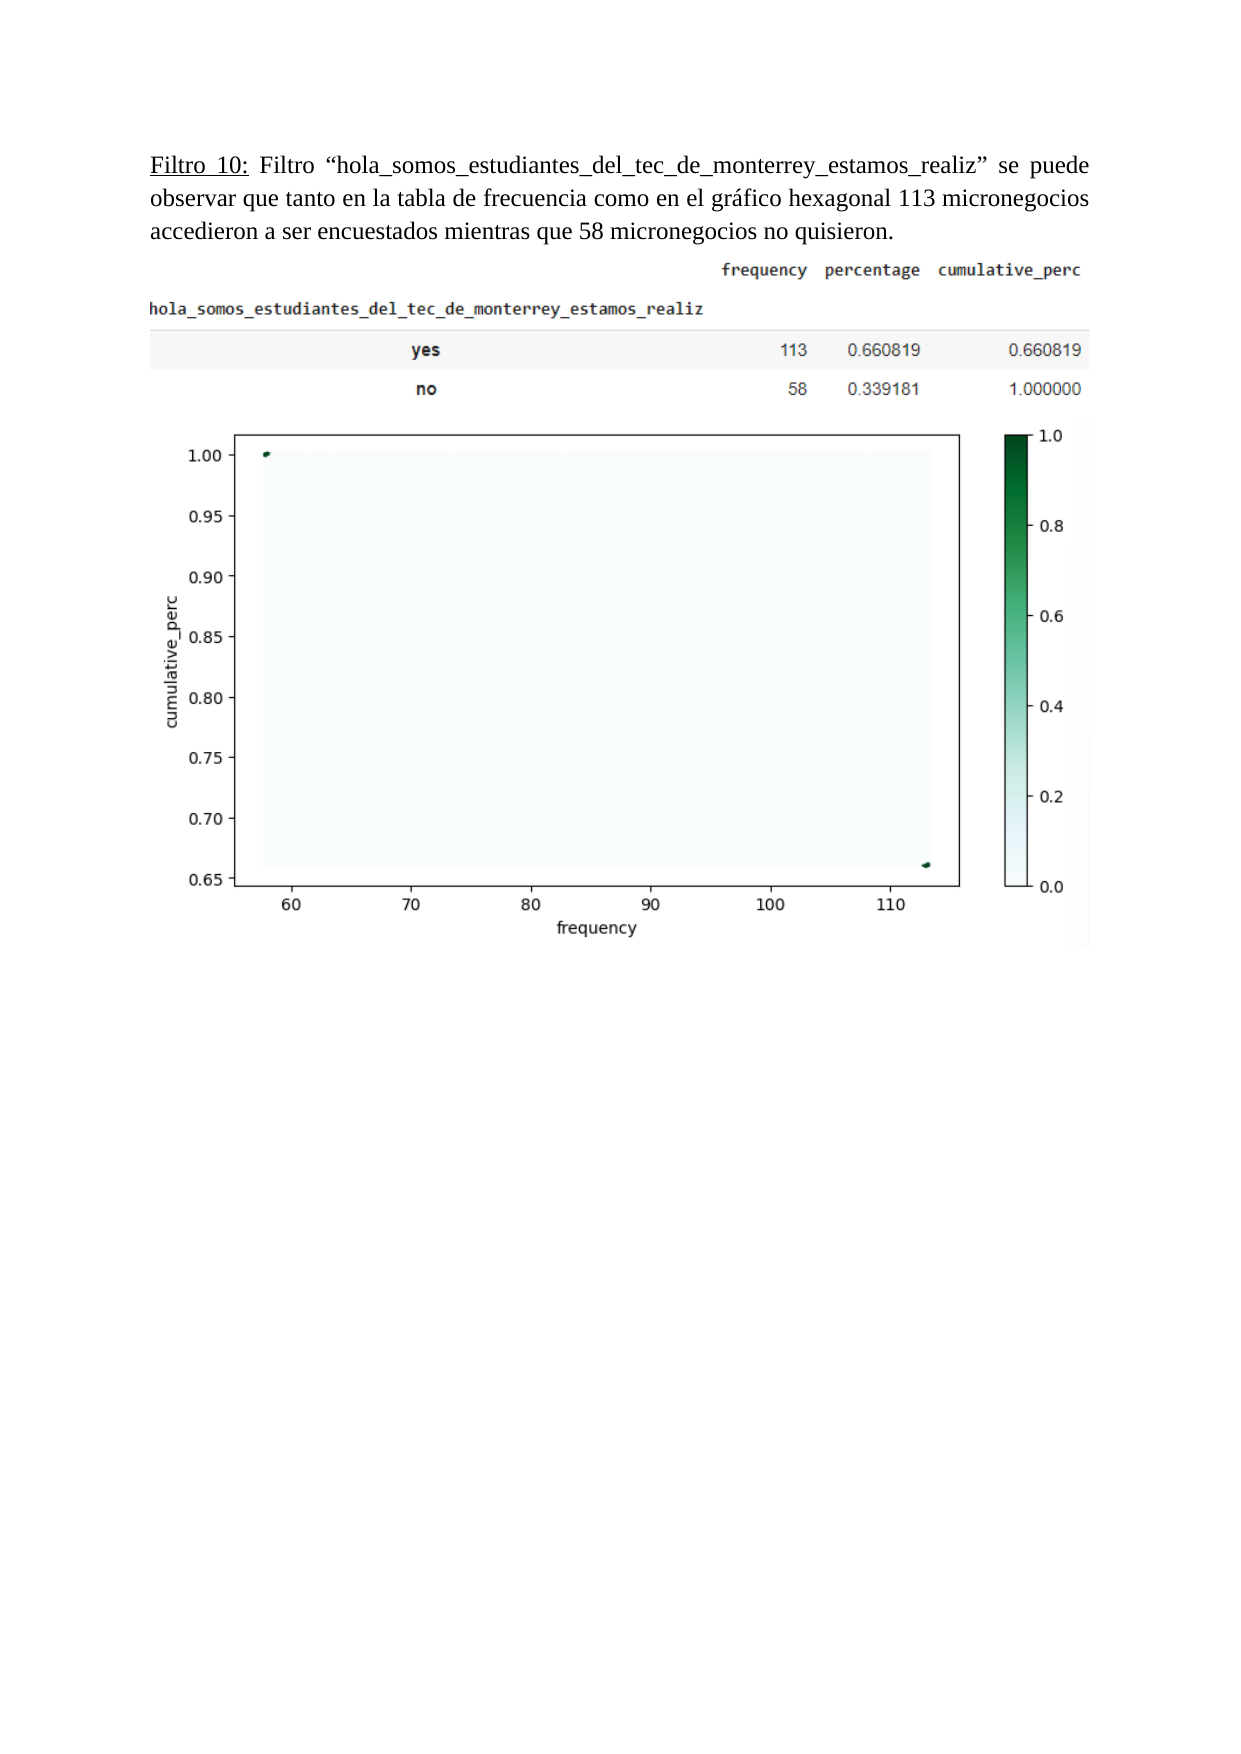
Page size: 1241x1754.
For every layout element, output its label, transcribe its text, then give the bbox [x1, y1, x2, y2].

picture [150, 417, 1091, 949]
picture [150, 249, 1091, 414]
text Filtro 10: Filtro “hola_somos_estudiantes_del_tec_de_monterrey_estamos_realiz” se puede observar que tanto en la tabla de frecuencia como en el gráfico hexagonal 113 micronegocios accedieron a ser encuestados mientras que 58 micronegocios no quisieron. [150, 150, 1090, 245]
